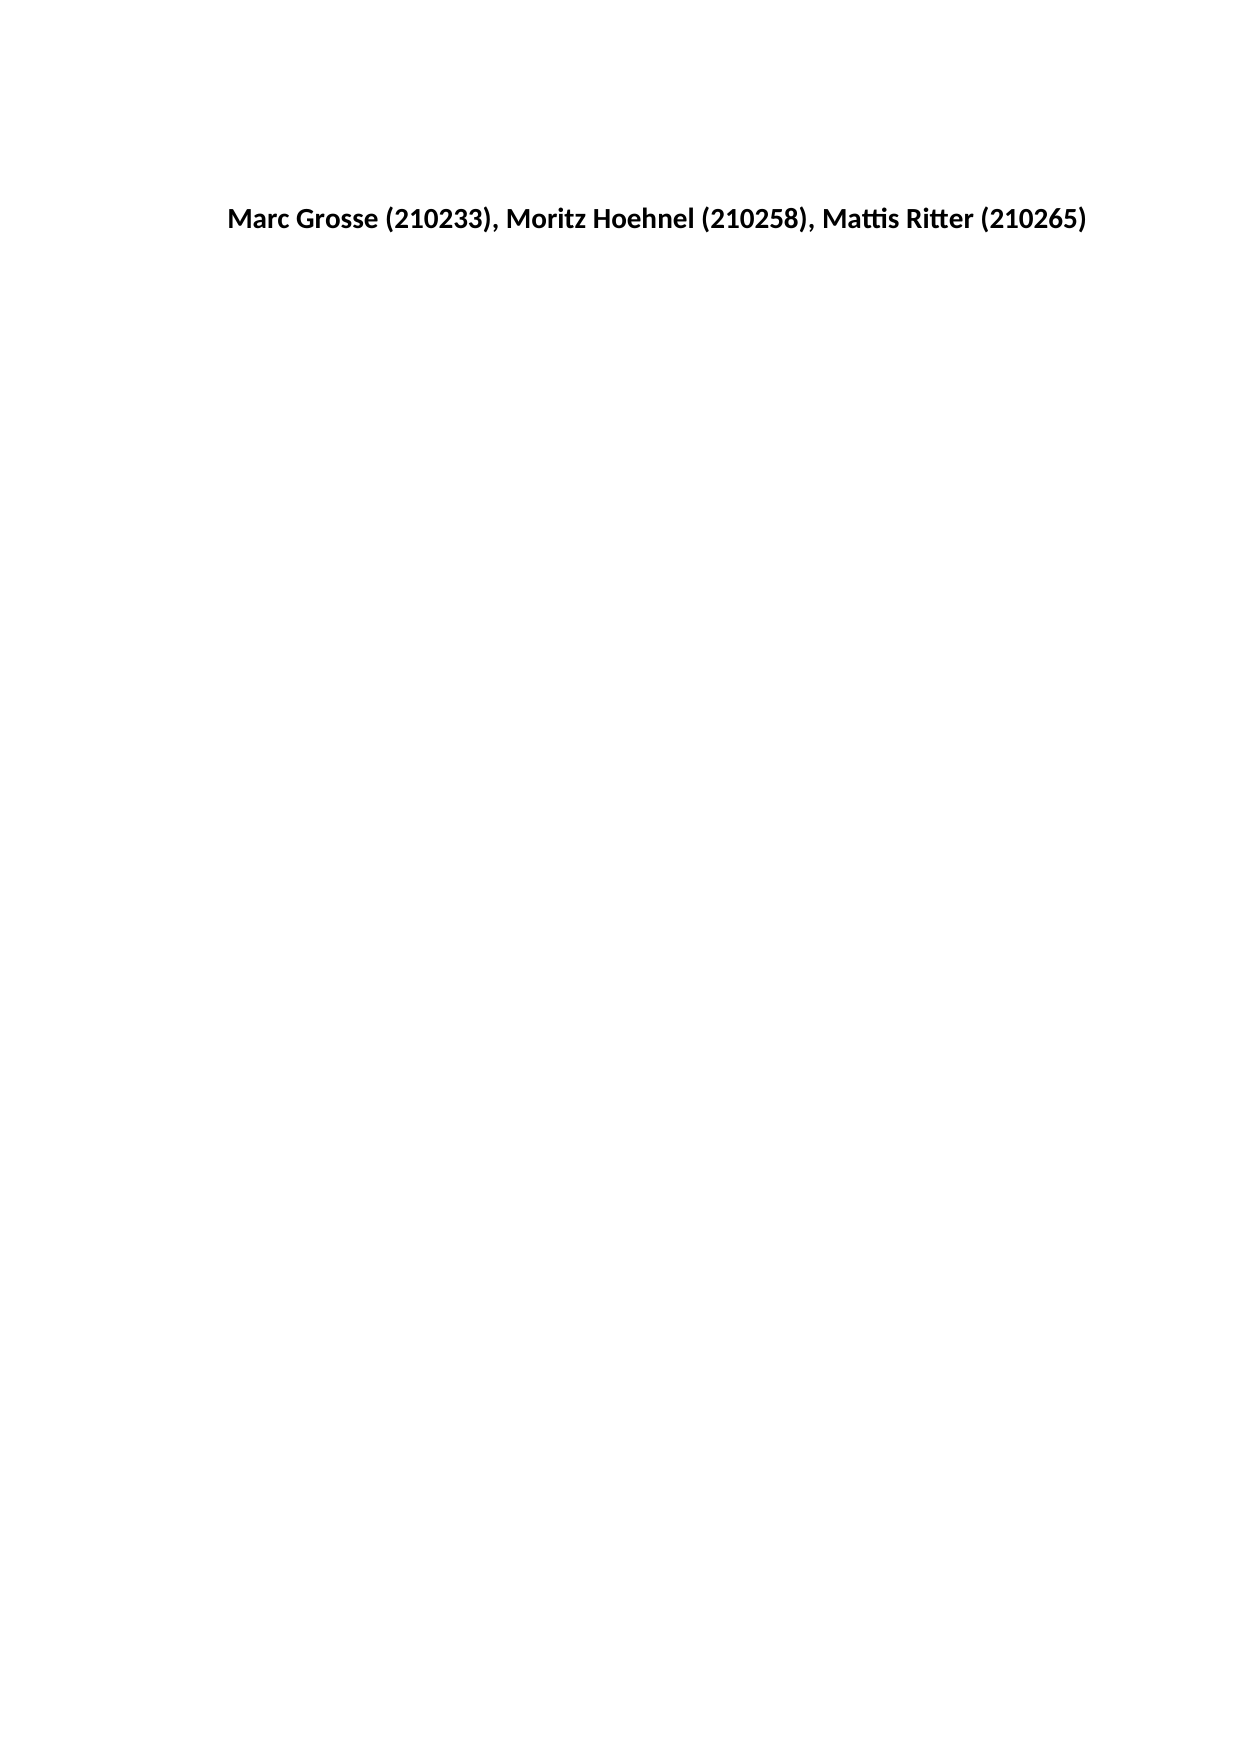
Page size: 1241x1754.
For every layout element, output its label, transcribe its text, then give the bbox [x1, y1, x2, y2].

text Marc Grosse (210233), Moritz Hoehnel (210258), Mattis Ritter (210265) [148, 200, 1093, 236]
